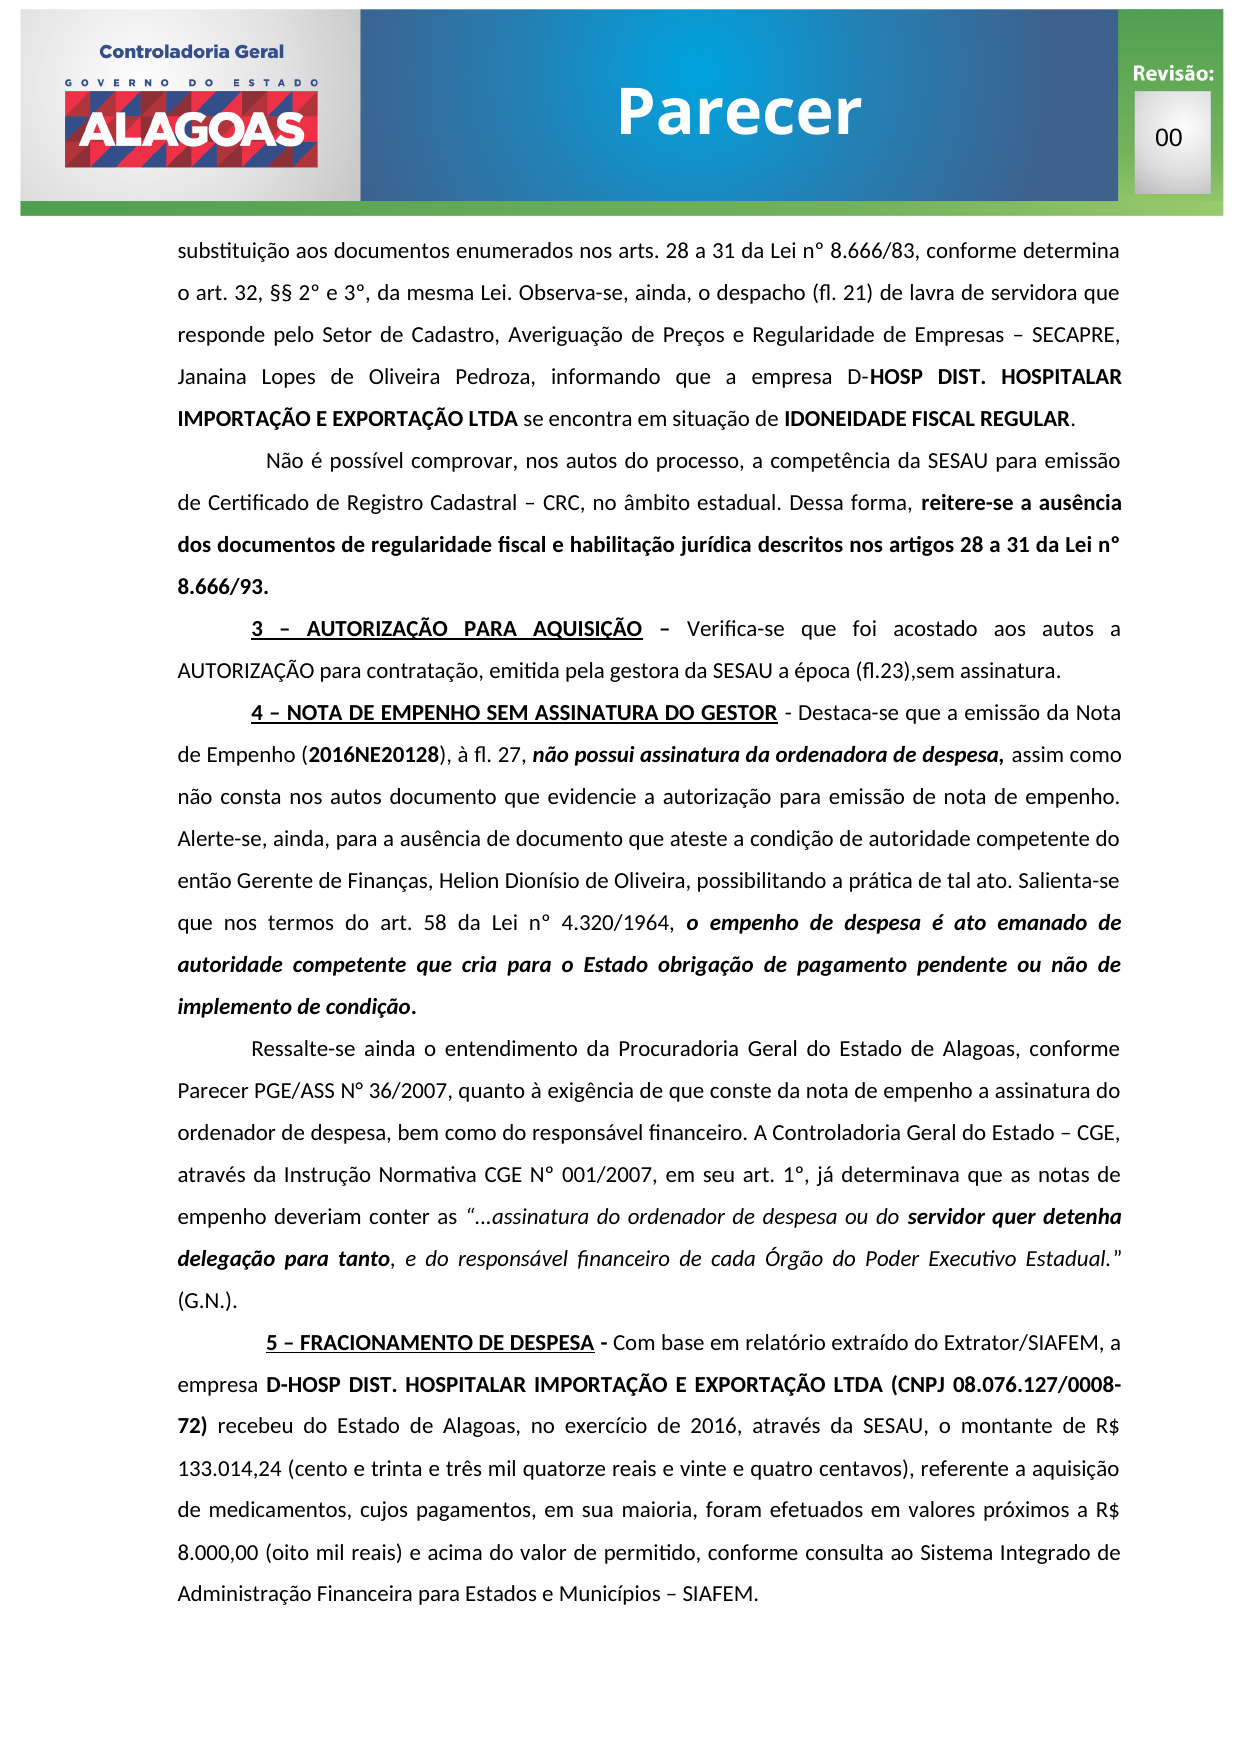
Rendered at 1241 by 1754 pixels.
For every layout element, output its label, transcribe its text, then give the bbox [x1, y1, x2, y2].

text Não é possível comprovar, nos autos do processo, a competência da SESAU para emissão de Certificado de Registro Cadastral – CRC, no âmbito estadual. Dessa forma, reitere-se a ausência dos documentos de regularidade fiscal e habilitação jurídica descritos nos artigos 28 a 31 da Lei nº 8.666/93. [177, 446, 1122, 600]
text 4 – NOTA DE EMPENHO SEM ASSINATURA DO GESTOR - Destaca-se que a emissão da Nota de Empenho (2016NE20128), à fl. 27, não possui assinatura da ordenadora de despesa, assim como não consta nos autos documento que evidencie a autorização para emissão de nota de empenho. Alerte-se, ainda, para a ausência de documento que ateste a condição de autoridade competente do então Gerente de Finanças, Helion Dionísio de Oliveira, possibilitando a prática de tal ato. Salienta-se que nos termos do art. 58 da Lei nº 4.320/1964, o empenho de despesa é ato emanado de autoridade competente que cria para o Estado obrigação de pagamento pendente ou não de implemento de condição. [177, 698, 1122, 1020]
picture [20, 9, 1224, 216]
text 3 – AUTORIZAÇÃO PARA AQUISIÇÃO – Verifica-se que foi acostado aos autos a AUTORIZAÇÃO para contratação, emitida pela gestora da SESAU a época (fl.23),sem assinatura. [177, 614, 1122, 684]
text 5 – FRACIONAMENTO DE DESPESA - Com base em relatório extraído do Extrator/SIAFEM, a empresa D-HOSP DIST. HOSPITALAR IMPORTAÇÃO E EXPORTAÇÃO LTDA (CNPJ 08.076.127/0008-72) recebeu do Estado de Alagoas, no exercício de 2016, através da SESAU, o montante de R$ 133.014,24 (cento e trinta e três mil quatorze reais e vinte e quatro centavos), referente a aquisição de medicamentos, cujos pagamentos, em sua maioria, foram efetuados em valores próximos a R$ 8.000,00 (oito mil reais) e acima do valor de permitido, conforme consulta ao Sistema Integrado de Administração Financeira para Estados e Municípios – SIAFEM. [177, 1328, 1122, 1608]
text Ressalte-se ainda o entendimento da Procuradoria Geral do Estado de Alagoas, conforme Parecer PGE/ASS N° 36/2007, quanto à exigência de que conste da nota de empenho a assinatura do ordenador de despesa, bem como do responsável financeiro. A Controladoria Geral do Estado – CGE, através da Instrução Normativa CGE Nº 001/2007, em seu art. 1º, já determinava que as notas de empenho deveriam conter as “...assinatura do ordenador de despesa ou do servidor quer detenha delegação para tanto, e do responsável financeiro de cada Órgão do Poder Executivo Estadual.” (G.N.). [177, 1034, 1122, 1314]
